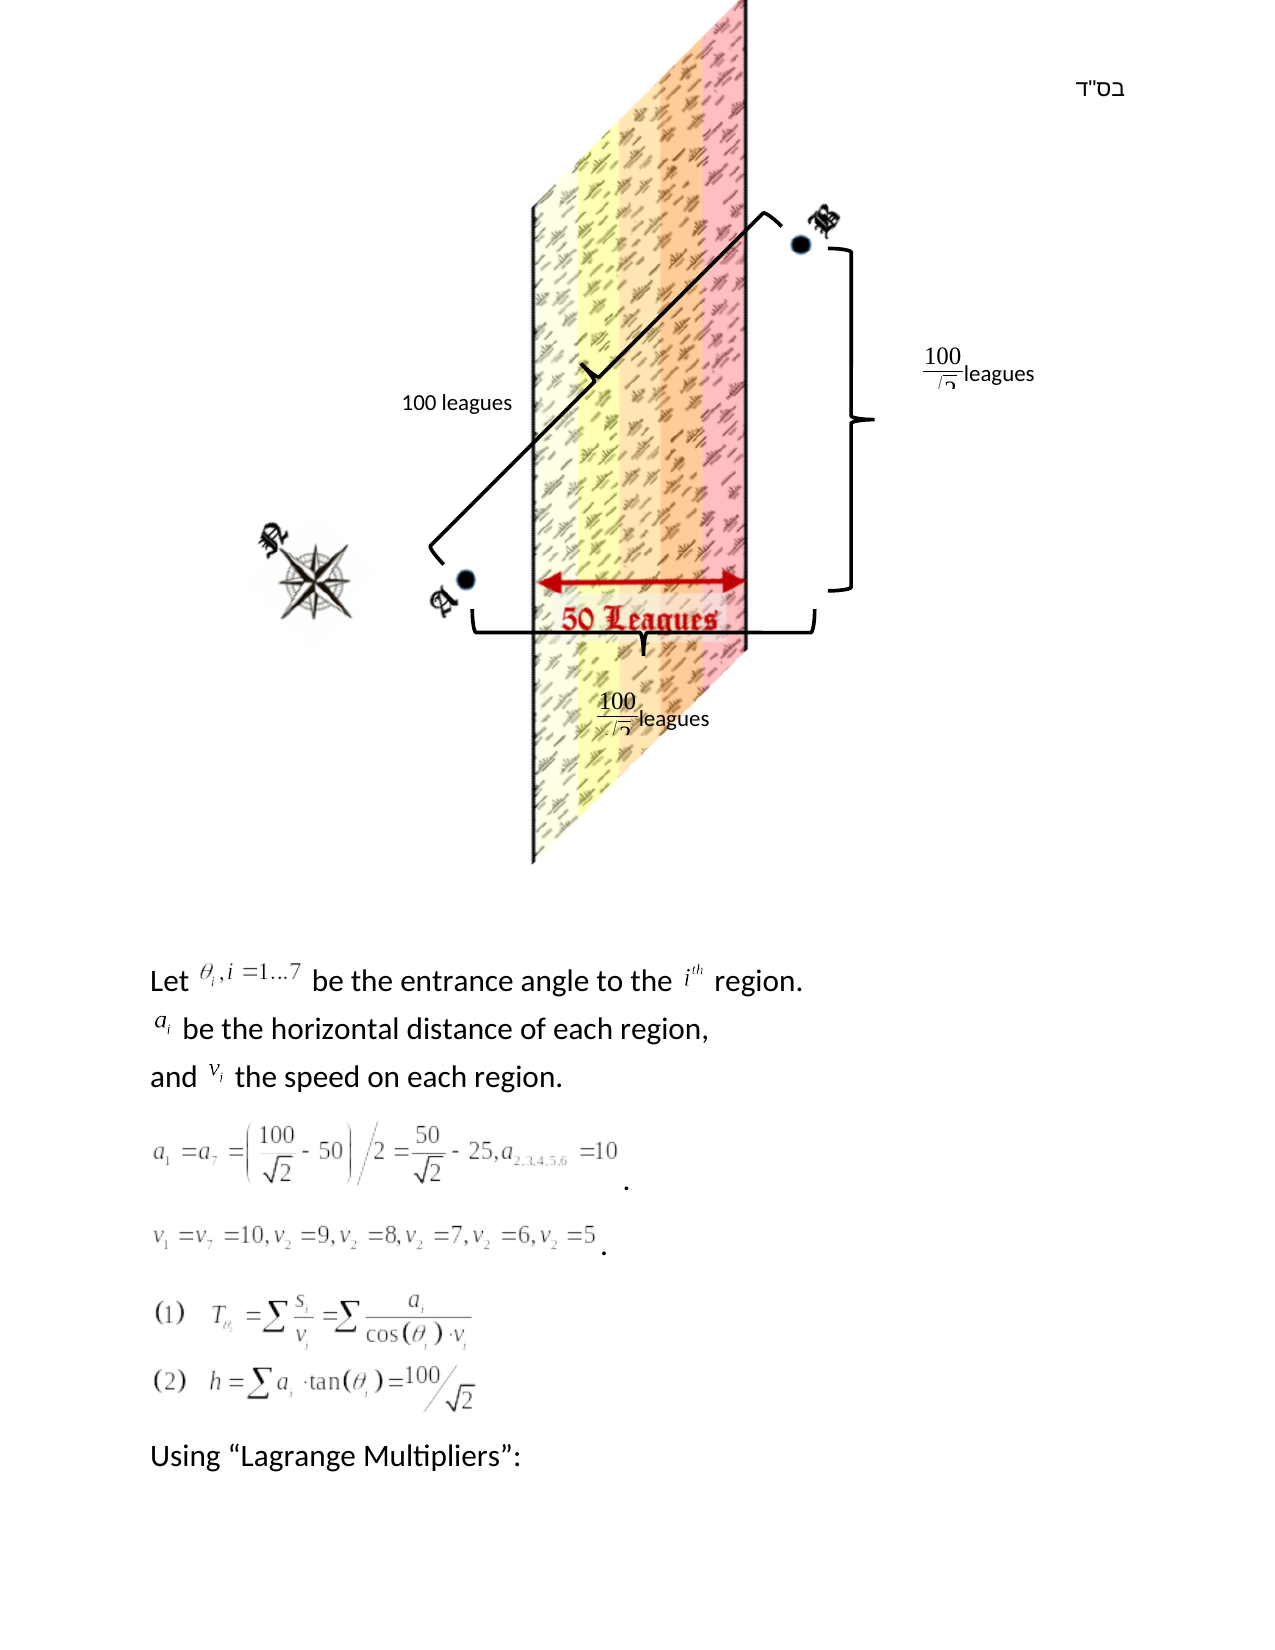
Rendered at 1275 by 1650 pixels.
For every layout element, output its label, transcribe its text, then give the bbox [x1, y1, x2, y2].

picture [175, 0, 1101, 892]
text . [150, 1218, 1125, 1263]
text . [150, 1115, 1125, 1198]
text Let be the entrance angle to the region. be the horizontal distance of each region, and the speed on each region. [150, 954, 1125, 1095]
text Using “Lagrange Multipliers”: [150, 1436, 1125, 1474]
